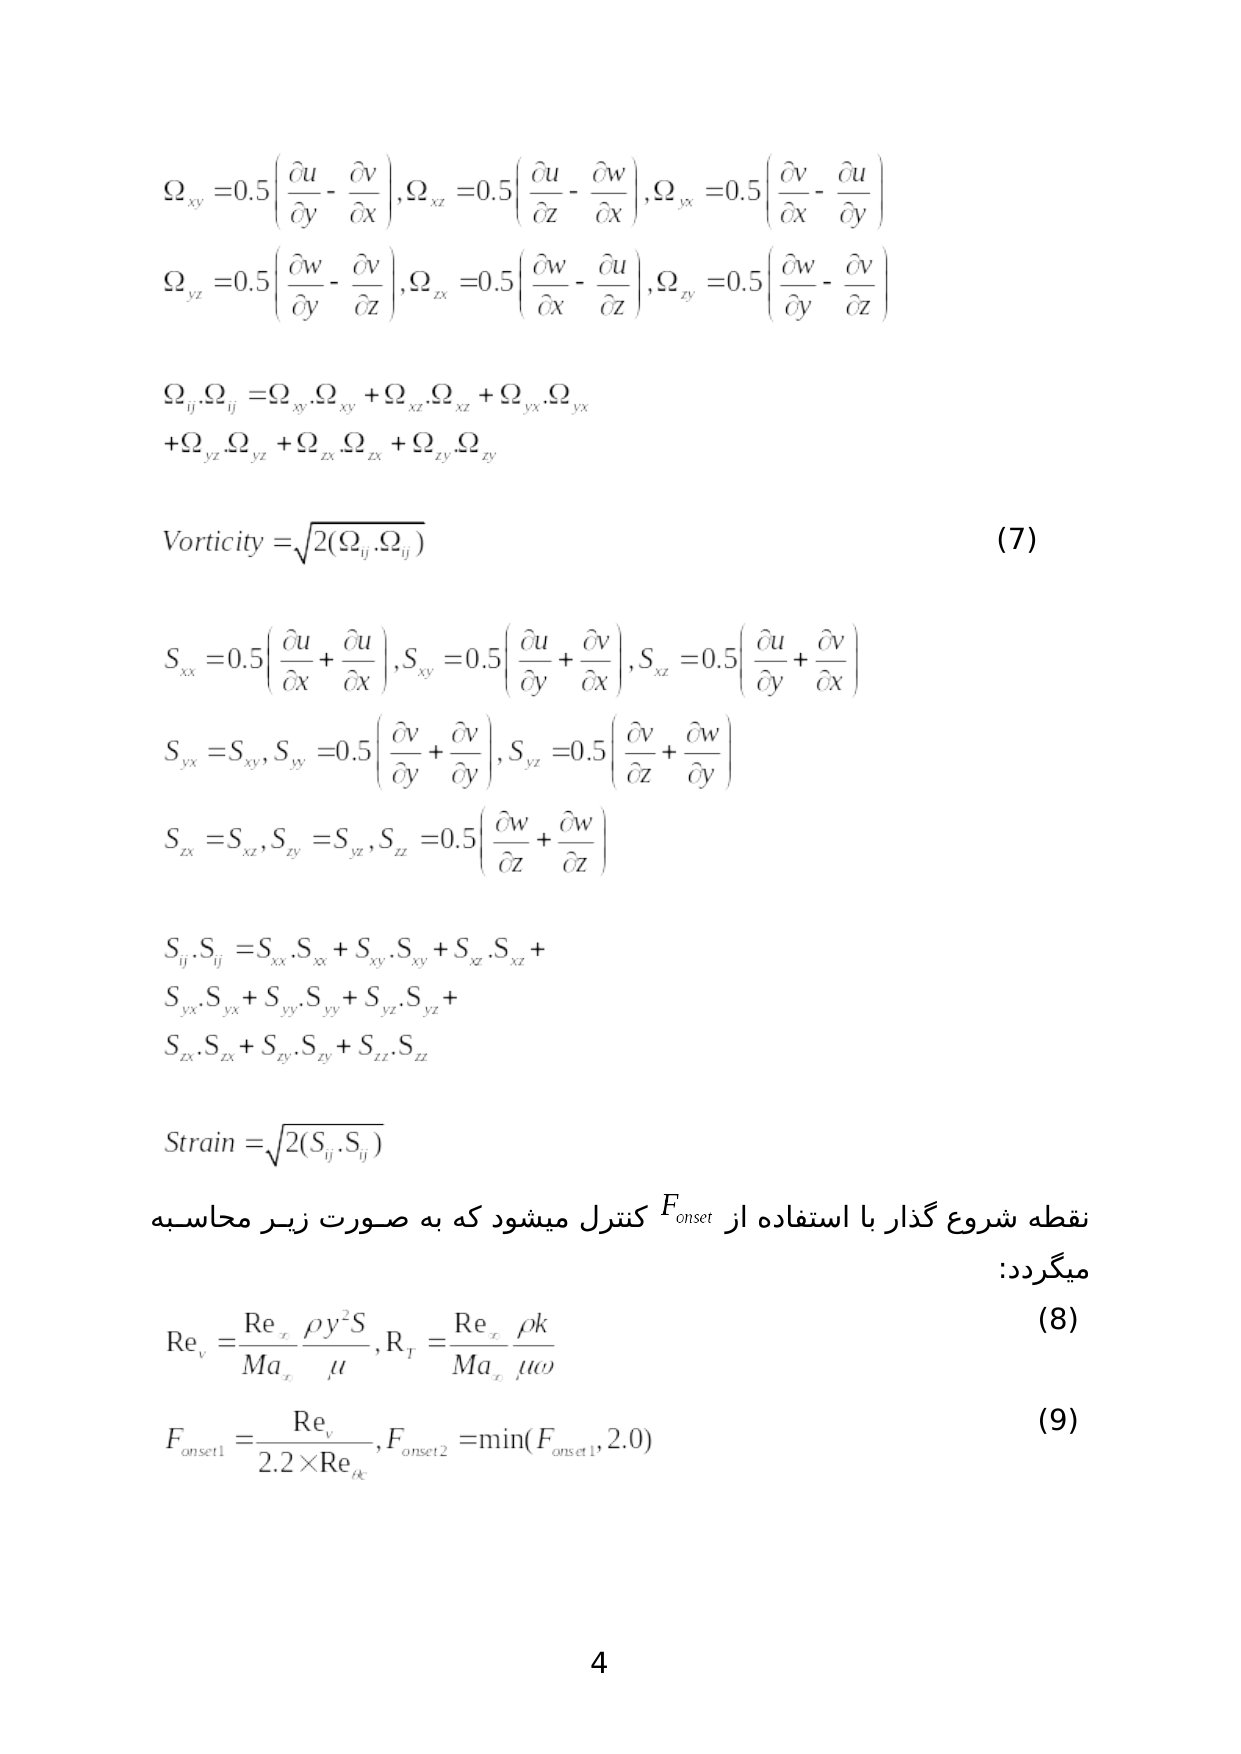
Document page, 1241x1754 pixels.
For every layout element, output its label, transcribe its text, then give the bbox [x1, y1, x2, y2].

table_cell [150, 1404, 668, 1501]
table_header [150, 150, 905, 1187]
table_header [150, 1303, 668, 1403]
table_header (7) [905, 150, 1090, 1187]
text نقطه شروع گذار با استفاده از کنترل میشود که به صورت زیر محاسبه میگردد: [150, 1187, 1090, 1285]
table_header (8) [668, 1303, 1090, 1403]
table_cell (9) [668, 1404, 1090, 1501]
